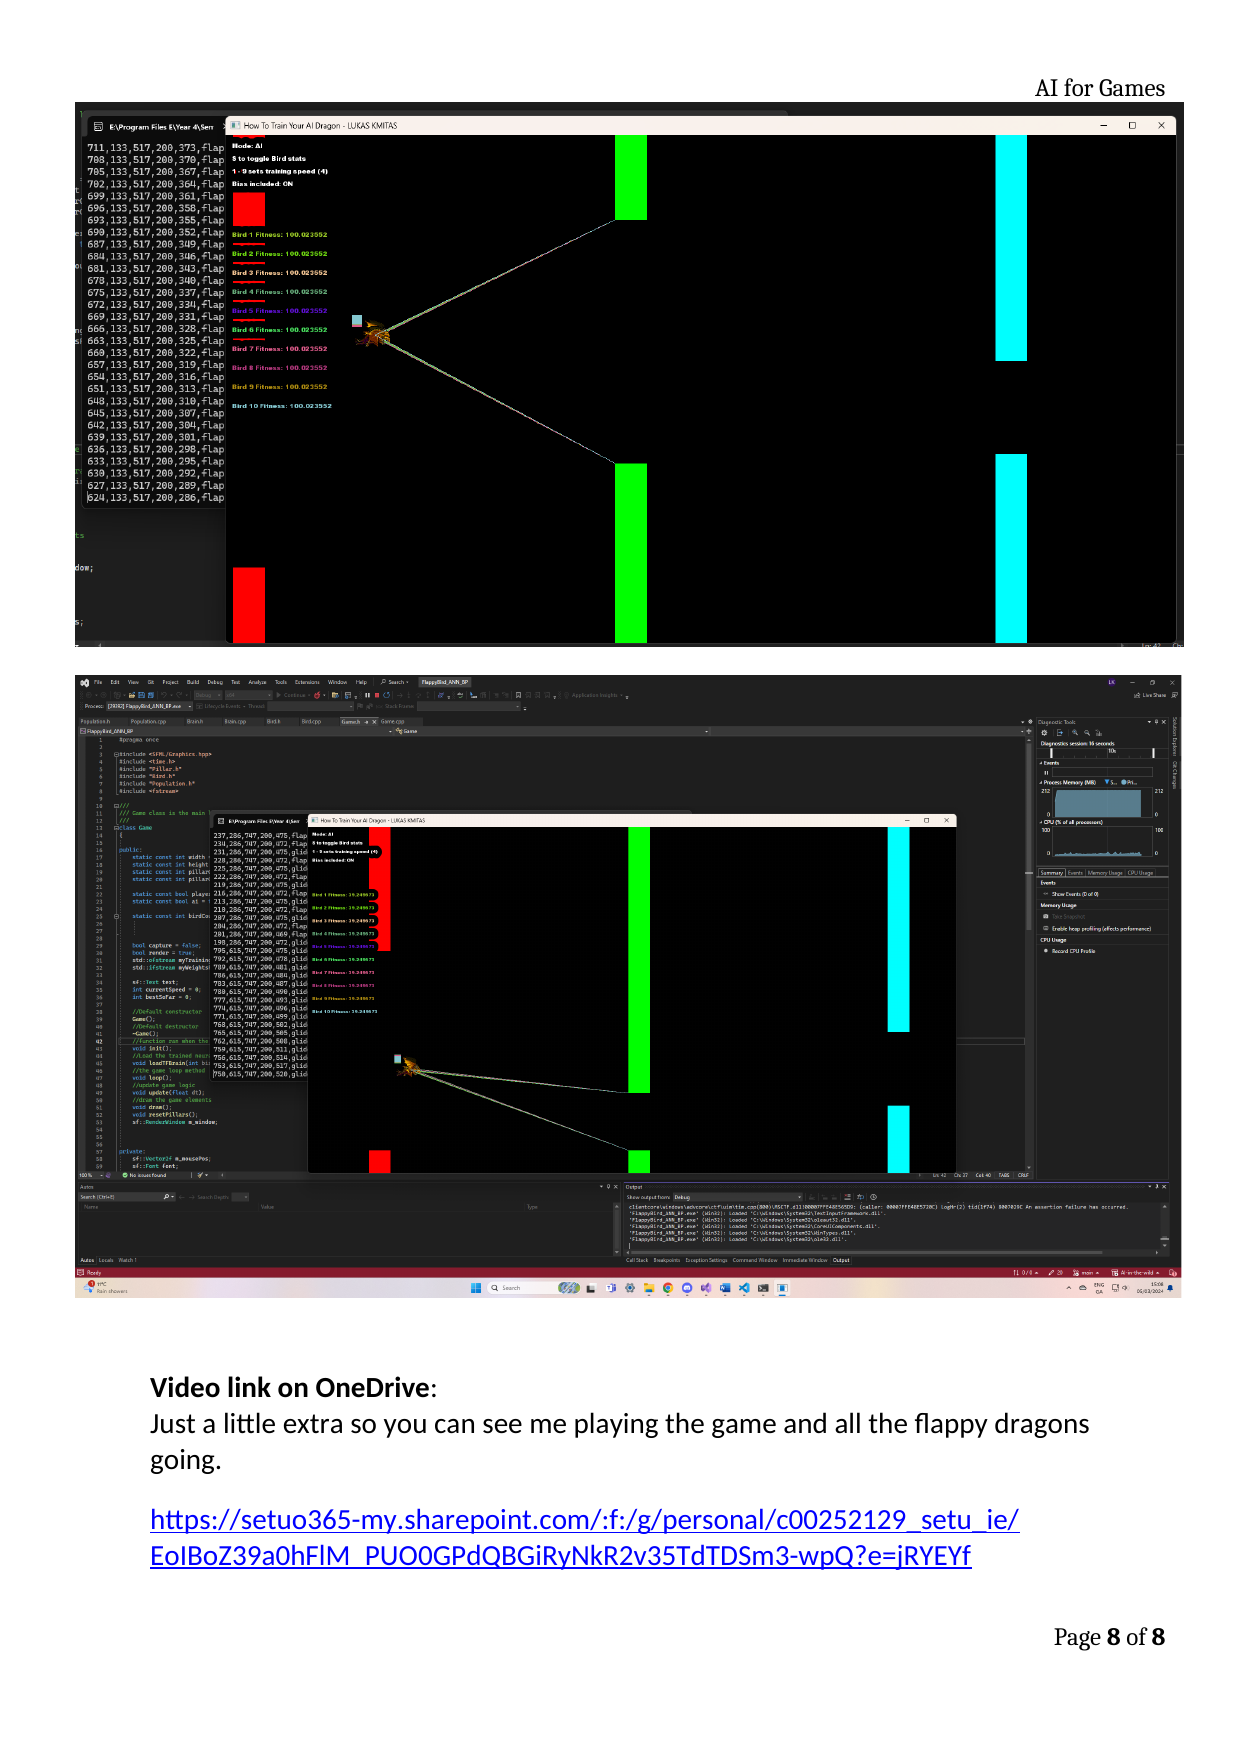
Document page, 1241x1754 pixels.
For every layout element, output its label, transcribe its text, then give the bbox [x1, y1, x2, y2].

text https://setuo365-my.sharepoint.com/:f:/g/personal/c00252129_setu_ie/EoIBoZ39a0hFlM_PUO0GPdQBGiRyNkR2v35TdTDSm3-wpQ?e=jRYEYf [150, 1501, 1165, 1572]
text Video link on OneDrive: [150, 1369, 1165, 1405]
text Just a little extra so you can see me playing the game and all the flappy dragons going. [150, 1405, 1165, 1477]
picture [75, 675, 1182, 1298]
picture [75, 102, 1184, 647]
